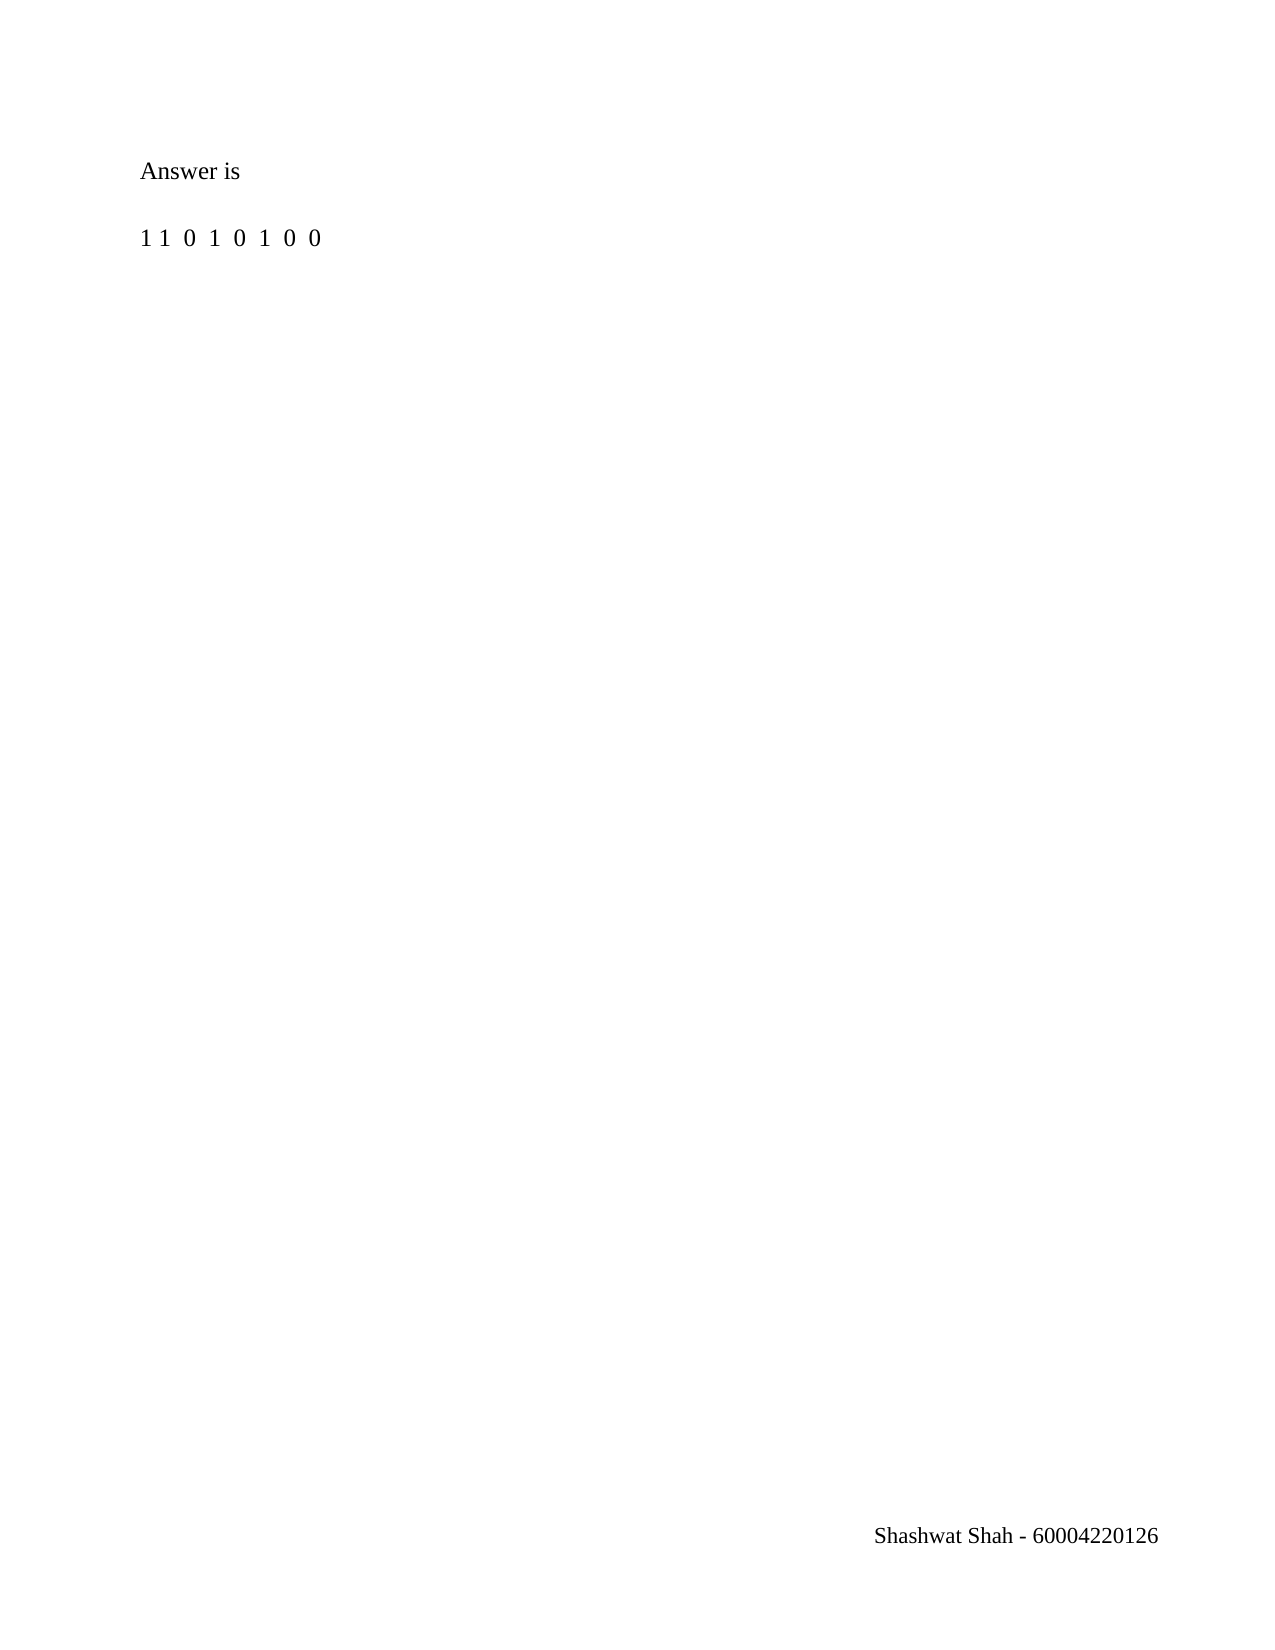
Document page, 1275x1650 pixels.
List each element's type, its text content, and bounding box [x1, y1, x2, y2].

text 1 1 0 1 0 1 0 0 [139, 223, 1158, 252]
text Answer is [139, 156, 1158, 185]
